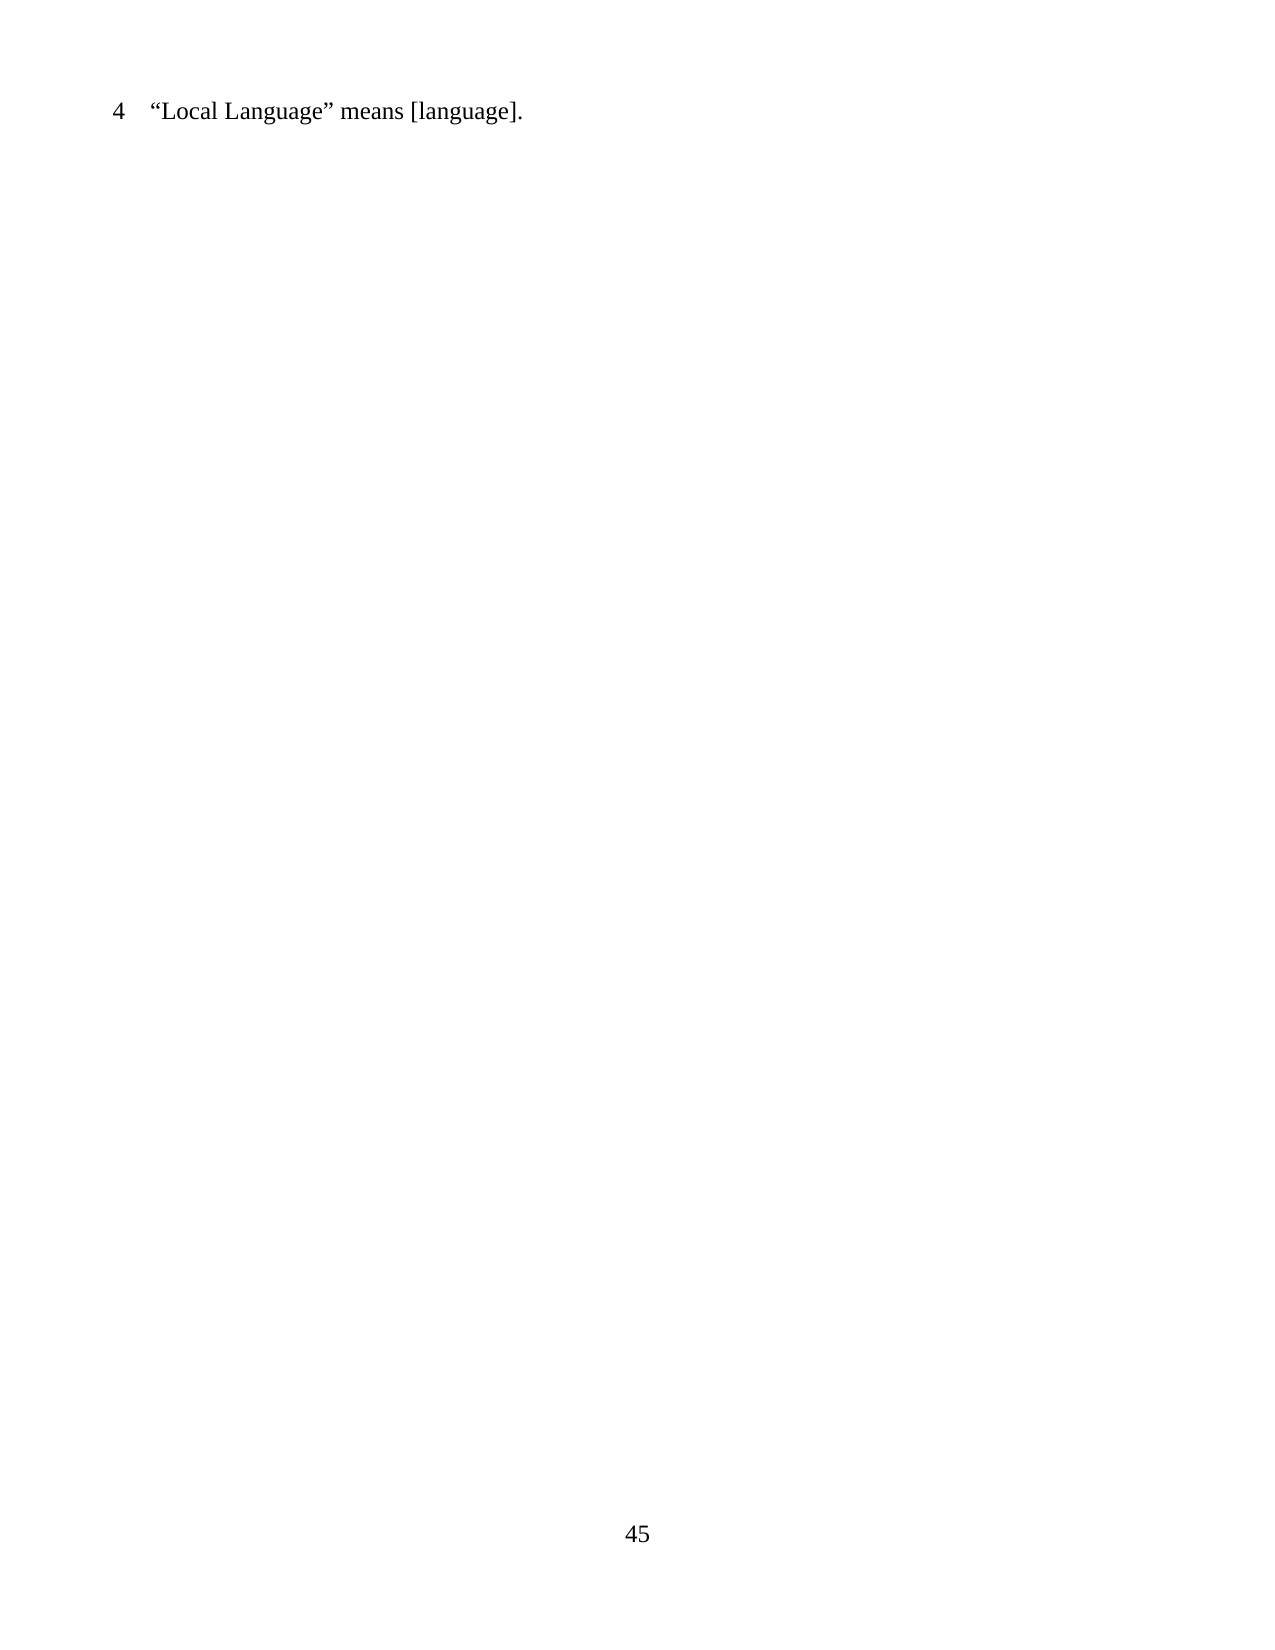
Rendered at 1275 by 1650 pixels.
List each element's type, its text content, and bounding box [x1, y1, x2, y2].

subtitle “Local Language” means [language]. [112, 96, 530, 124]
